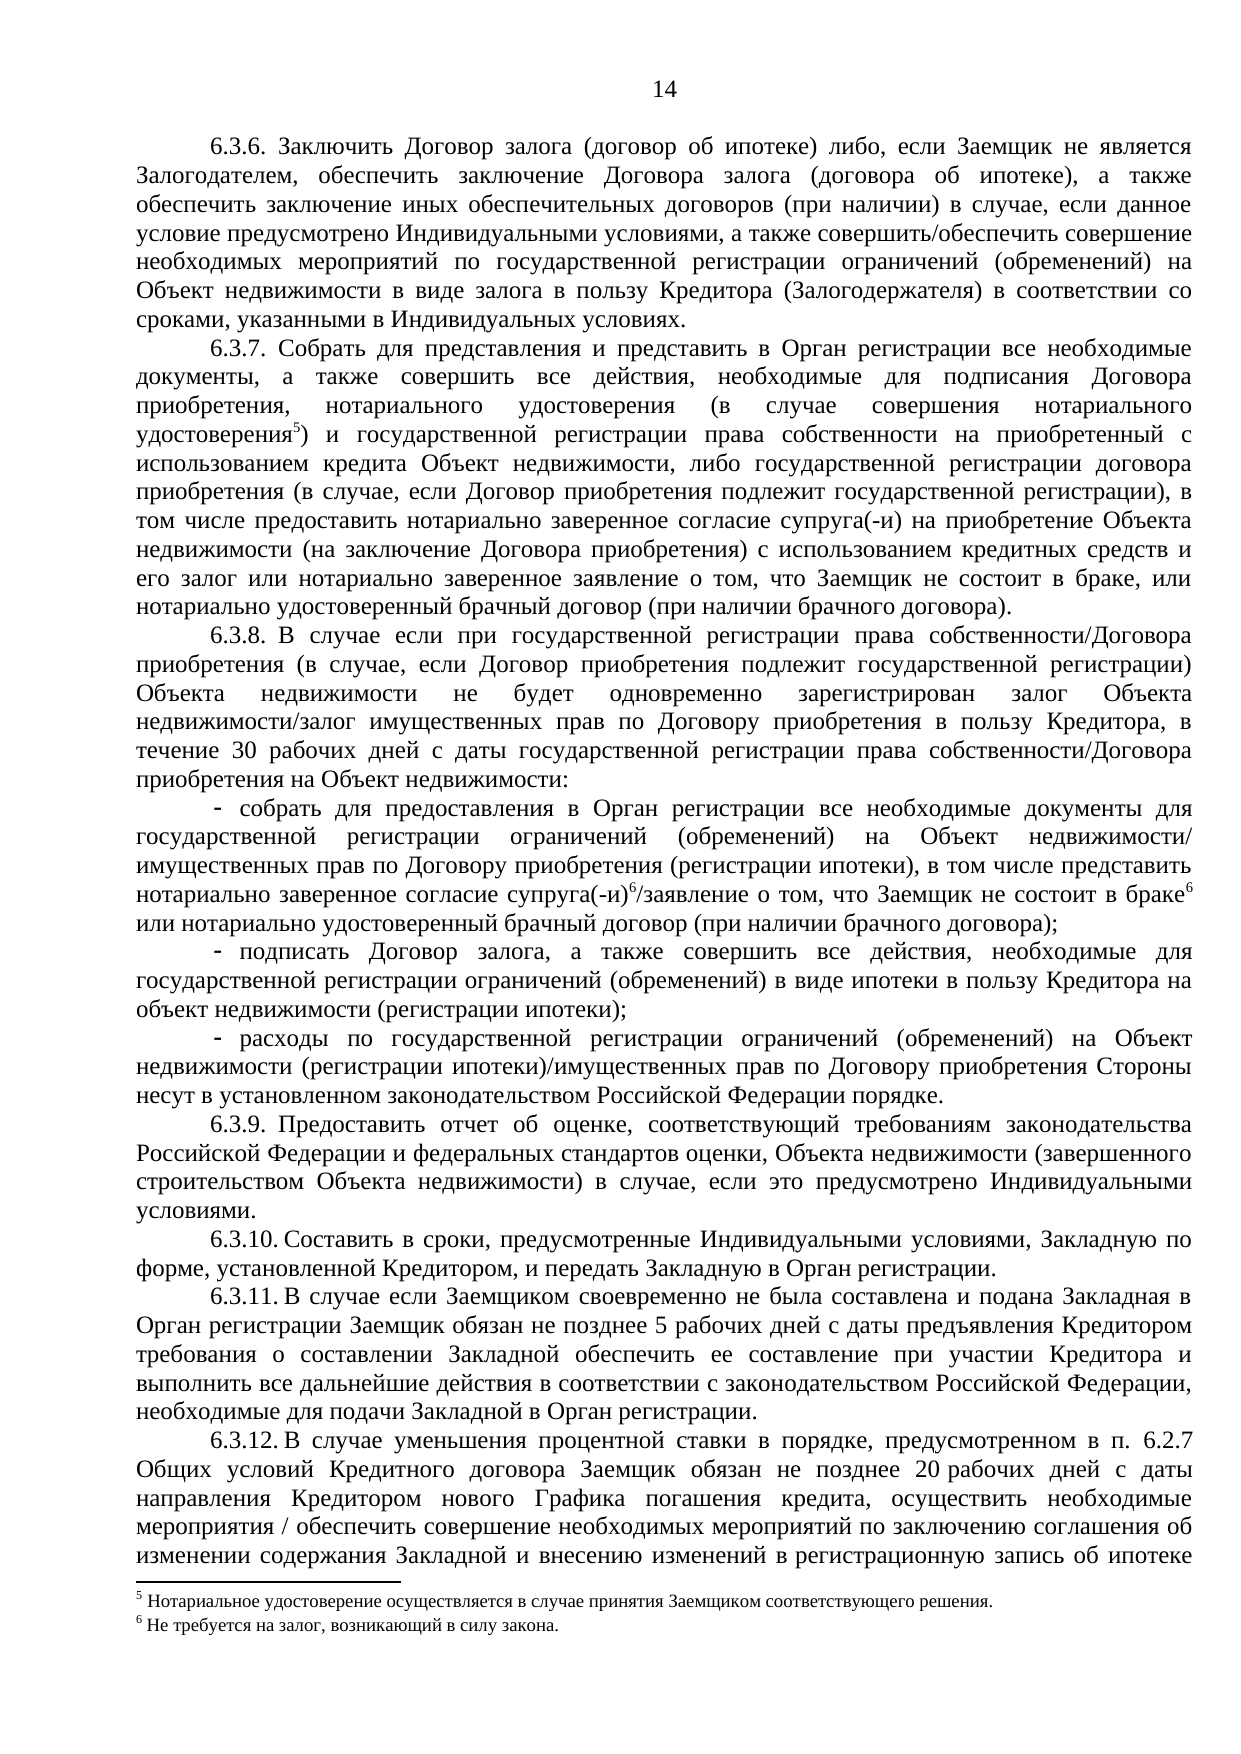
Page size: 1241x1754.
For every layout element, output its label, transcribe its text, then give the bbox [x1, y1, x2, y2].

list подписать Договор залога, а также совершить все действия, необходимые для государственной регистрации ограничений (обременений) в виде ипотеки в пользу Кредитора на объект недвижимости (регистрации ипотеки); [136, 936, 1193, 1023]
list расходы по государственной регистрации ограничений (обременений) на Объект недвижимости (регистрации ипотеки)/имущественных прав по Договору приобретения Стороны несут в установленном законодательством Российской Федерации порядке. [136, 1023, 1193, 1109]
list В случае если Заемщиком своевременно не была составлена и подана Закладная в Орган регистрации Заемщик обязан не позднее 5 рабочих дней с даты предъявления Кредитором требования о составлении Закладной обеспечить ее составление при участии Кредитора и выполнить все дальнейшие действия в соответствии с законодательством Российской Федерации, необходимые для подачи Закладной в Орган регистрации. [136, 1281, 1193, 1425]
list Предоставить отчет об оценке, соответствующий требованиям законодательства Российской Федерации и федеральных стандартов оценки, Объекта недвижимости (завершенного строительством Объекта недвижимости) в случае, если это предусмотрено Индивидуальными условиями. [136, 1109, 1193, 1224]
list Собрать для представления и представить в Орган регистрации все необходимые документы, а также совершить все действия, необходимые для подписания Договора приобретения, нотариального удостоверения (в случае совершения нотариального удостоверения) и государственной регистрации права собственности на приобретенный с использованием кредита Объект недвижимости, либо государственной регистрации договора приобретения (в случае, если Договор приобретения подлежит государственной регистрации), в том числе предоставить нотариально заверенное согласие супруга(-и) на приобретение Объекта недвижимости (на заключение Договора приобретения) с использованием кредитных средств и его залог или нотариально заверенное заявление о том, что Заемщик не состоит в браке, или нотариально удостоверенный брачный договор (при наличии брачного договора). [136, 333, 1193, 620]
list В случае если при государственной регистрации права собственности/Договора приобретения (в случае, если Договор приобретения подлежит государственной регистрации) Объекта недвижимости не будет одновременно зарегистрирован залог Объекта недвижимости/залог имущественных прав по Договору приобретения в пользу Кредитора, в течение 30 рабочих дней с даты государственной регистрации права собственности/Договора приобретения на Объект недвижимости: [136, 620, 1193, 793]
list Заключить Договор залога (договор об ипотеке) либо, если Заемщик не является Залогодателем, обеспечить заключение Договора залога (договора об ипотеке), а также обеспечить заключение иных обеспечительных договоров (при наличии) в случае, если данное условие предусмотрено Индивидуальными условиями, а также совершить/обеспечить совершение необходимых мероприятий по государственной регистрации ограничений (обременений) на Объект недвижимости в виде залога в пользу Кредитора (Залогодержателя) в соответствии со сроками, указанными в Индивидуальных условиях. [136, 131, 1193, 333]
list собрать для предоставления в Орган регистрации все необходимые документы для государственной регистрации ограничений (обременений) на Объект недвижимости/ имущественных прав по Договору приобретения (регистрации ипотеки), в том числе представить нотариально заверенное согласие супруга(-и)/заявление о том, что Заемщик не состоит в браке6 или нотариально удостоверенный брачный договор (при наличии брачного договора); [136, 793, 1193, 936]
list Составить в сроки, предусмотренные Индивидуальными условиями, Закладную по форме, установленной Кредитором, и передать Закладную в Орган регистрации. [136, 1224, 1193, 1281]
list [136, 1425, 1193, 1569]
